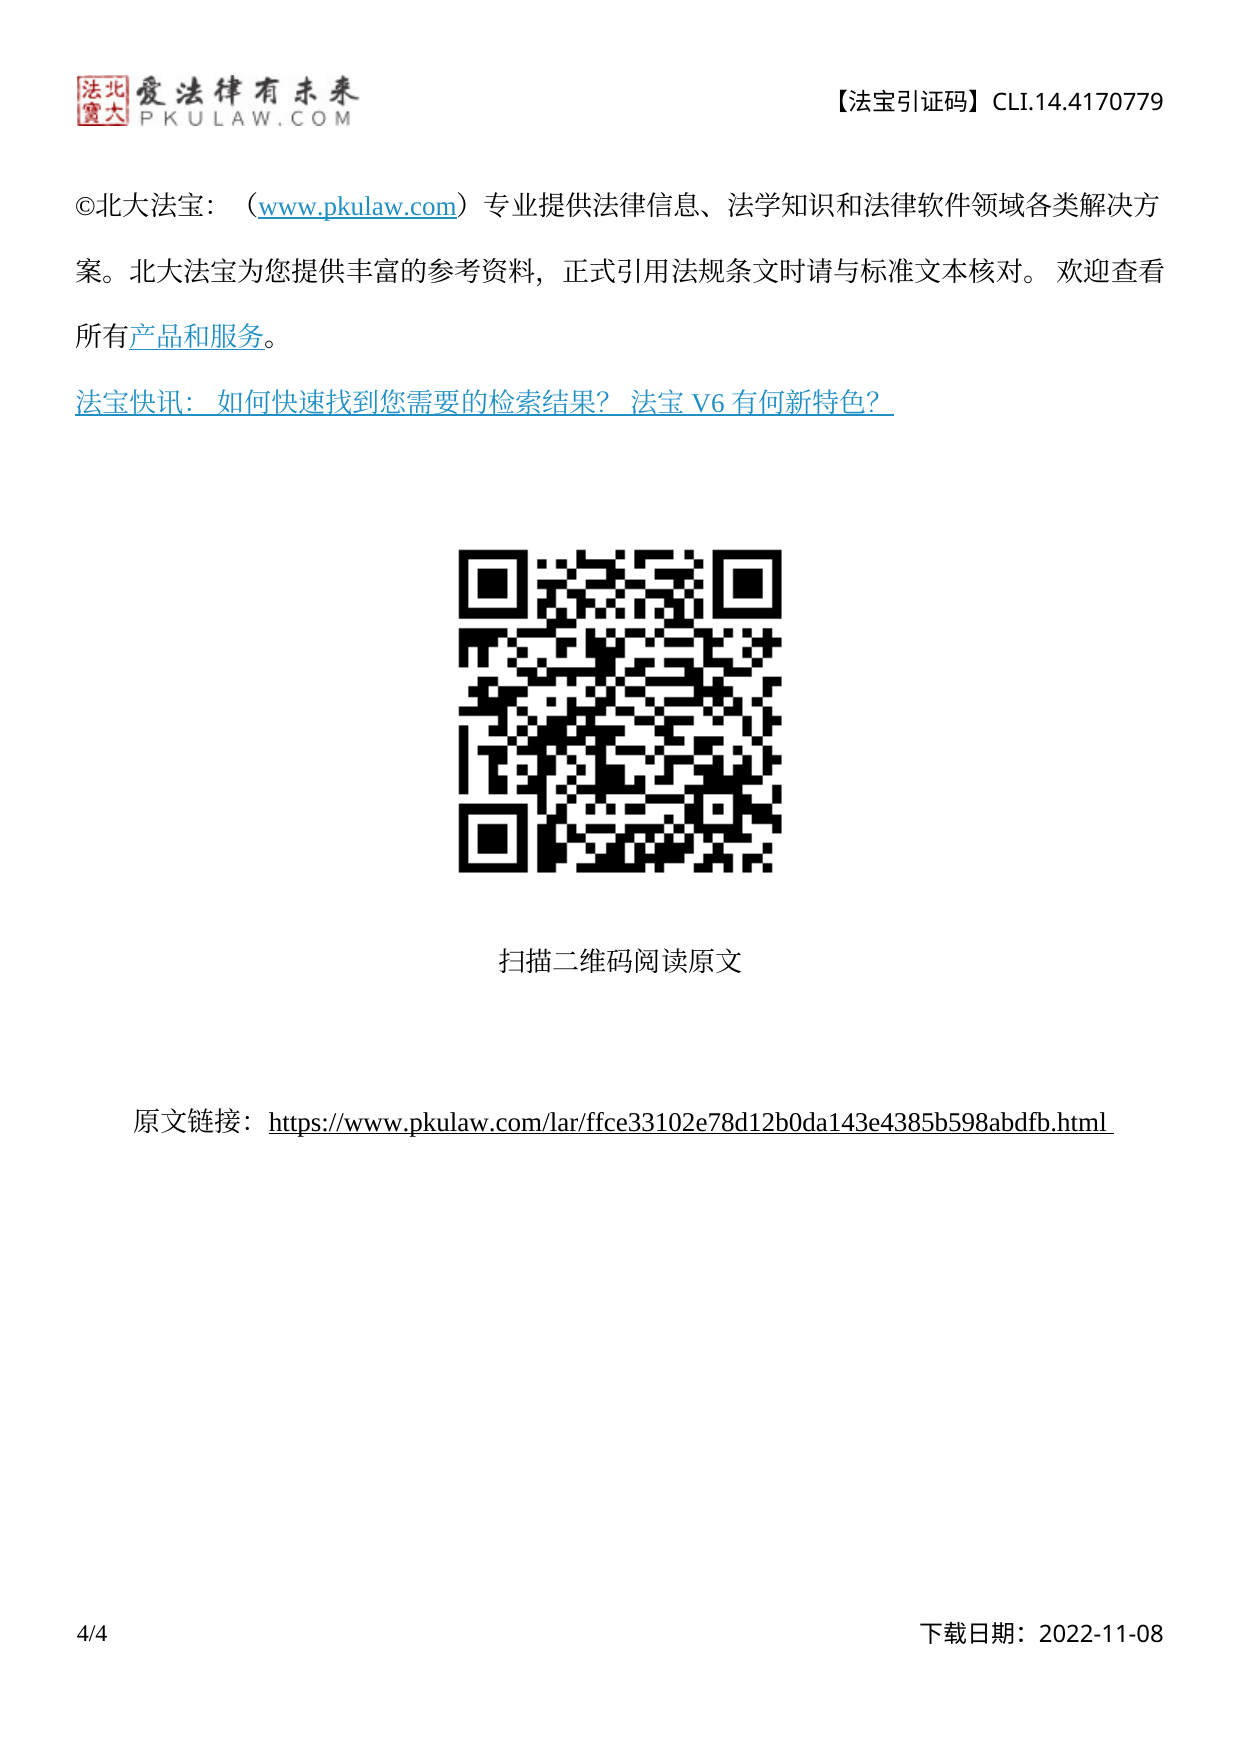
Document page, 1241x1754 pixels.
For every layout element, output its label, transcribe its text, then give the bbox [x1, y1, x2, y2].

picture [420, 511, 821, 912]
text 扫描二维码阅读原文 [169, 912, 1071, 978]
text ©北大法宝：（www.pkulaw.com）专业提供法律信息、法学知识和法律软件领域各类解决方案。北大法宝为您提供丰富的参考资料，正式引用法规条文时请与标准文本核对。 欢迎查看所有产品和服务。 法宝快讯： 如何快速找到您需要的检索结果？ 法宝 V6 有何新特色？ [75, 156, 1165, 418]
text 原文链接：https://www.pkulaw.com/lar/ffce33102e78d12b0da143e4385b598abdfb.html [75, 1071, 1165, 1137]
picture [76, 75, 361, 126]
